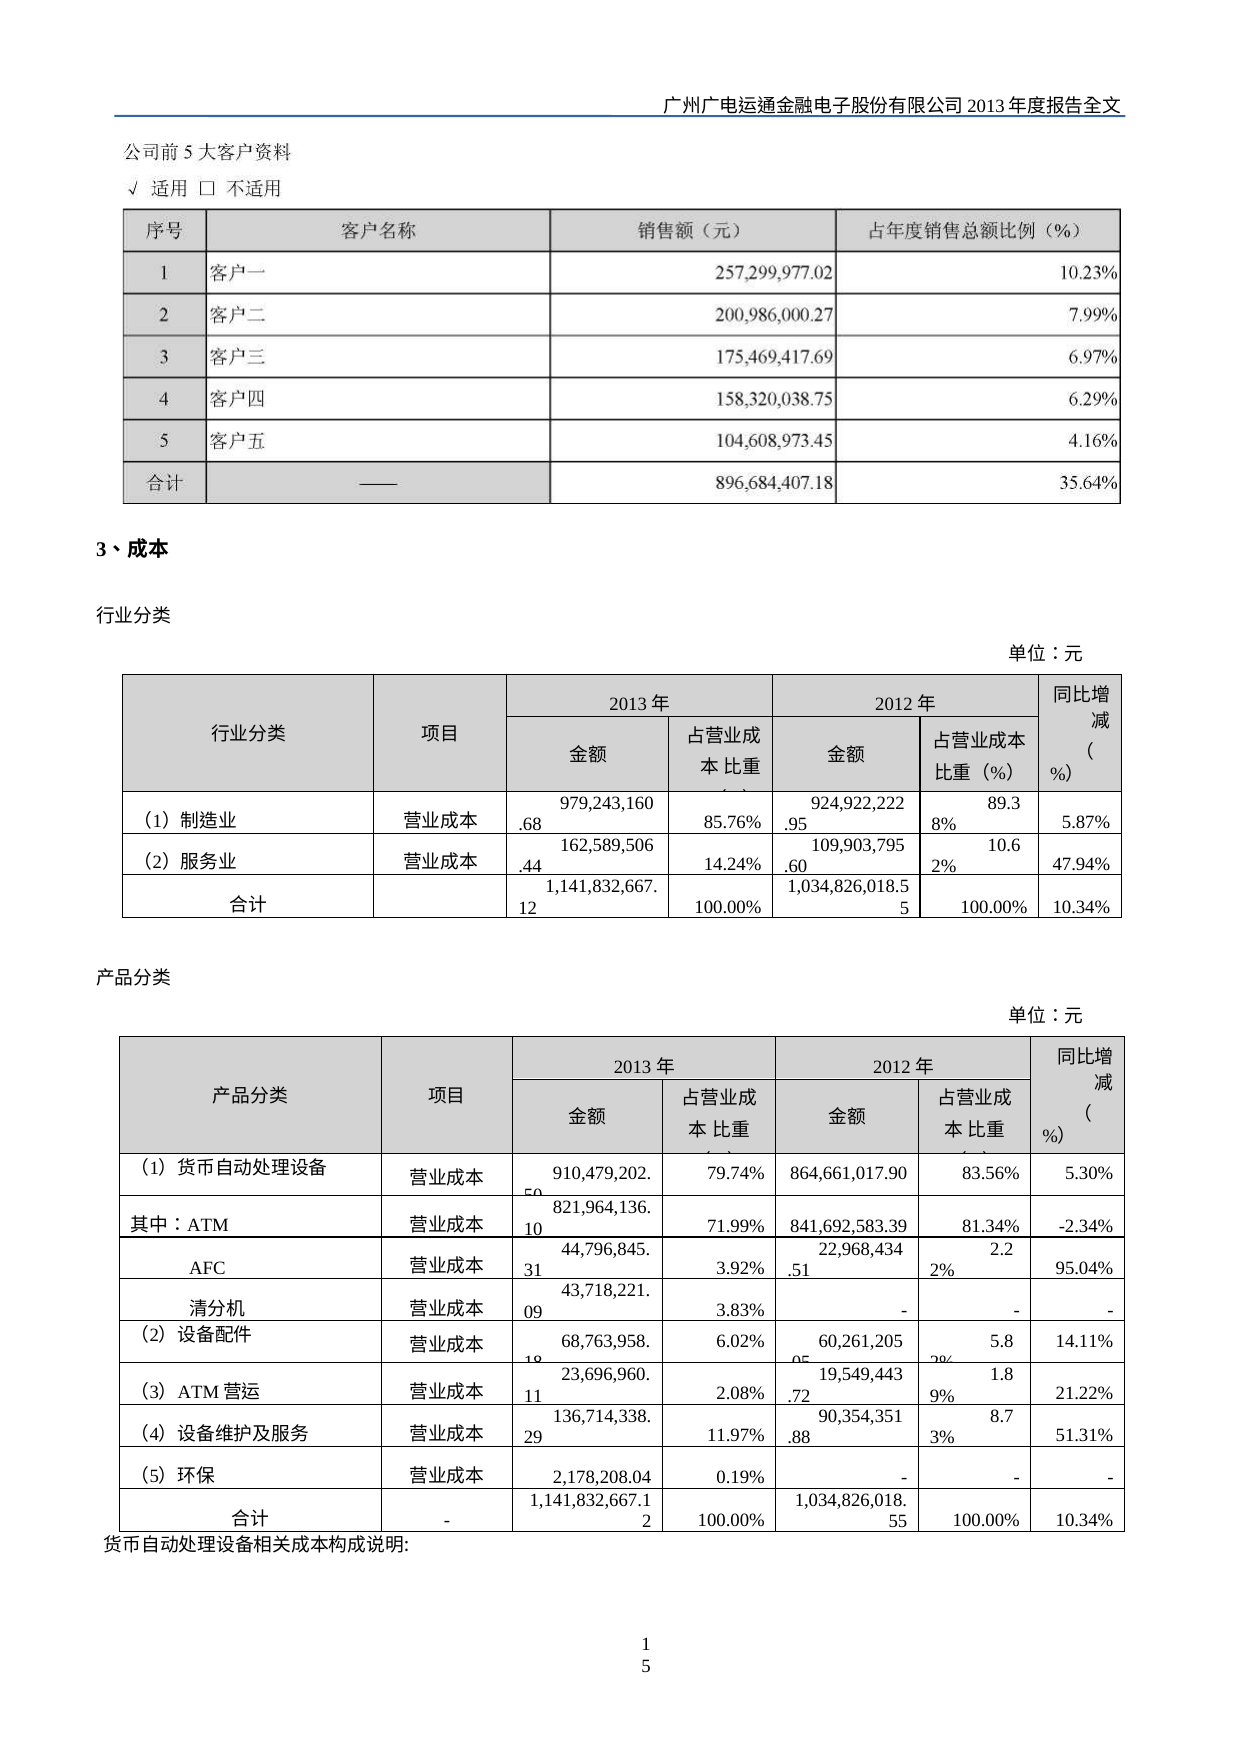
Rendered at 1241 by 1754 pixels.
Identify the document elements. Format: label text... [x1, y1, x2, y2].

table_cell （5）环保 [120, 1447, 381, 1488]
text 货币自动处理设备相关成本构成说明: [104, 1532, 1148, 1557]
table_cell 23,696,960.11 [513, 1363, 662, 1404]
table_header 同比增减 （%） [1039, 675, 1121, 791]
table_cell 924,922,222.95 [773, 792, 919, 833]
table_cell 6.02% [663, 1321, 775, 1362]
table_cell 占营业成本 比重（%） [919, 1080, 1030, 1153]
table_cell 21.22% [1031, 1363, 1124, 1404]
table_cell 864,661,017.90 [776, 1154, 918, 1195]
table_cell 68,763,958.18 [513, 1321, 662, 1362]
table_cell 10.34% [1031, 1489, 1124, 1531]
table_cell 19,549,443.72 [776, 1363, 918, 1404]
table_cell - [776, 1279, 918, 1320]
table_cell （1）制造业 [123, 792, 373, 833]
table_cell 979,243,160.68 [507, 792, 668, 833]
table_cell 营业成本 [382, 1321, 512, 1362]
table_cell 841,692,583.39 [776, 1196, 918, 1236]
table_header 2013 年 [513, 1037, 775, 1078]
table_cell 43,718,221.09 [513, 1279, 662, 1320]
table_cell （4）设备维护及服务 [120, 1405, 381, 1446]
table_cell 营业成本 [382, 1279, 512, 1320]
table_cell 营业成本 [382, 1196, 512, 1236]
table_cell 2.08% [663, 1363, 775, 1404]
table_cell -2.34% [1031, 1196, 1124, 1236]
text 3、成本 [96, 534, 1148, 563]
table_cell 71.99% [663, 1196, 775, 1236]
table_header 2013 年 [507, 675, 772, 716]
table_cell 83.56% [919, 1154, 1030, 1195]
table_cell 85.76% [669, 792, 772, 833]
table_cell 营业成本 [374, 834, 506, 874]
table_cell 2.22% [919, 1238, 1030, 1278]
table_header 同比增减 （%） [1031, 1037, 1124, 1153]
table_cell 90,354,351.88 [776, 1405, 918, 1446]
table_cell 100.00% [921, 875, 1038, 917]
table_cell 合计 [120, 1489, 381, 1531]
table_cell 89.38% [921, 792, 1038, 833]
table_cell 1,034,826,018.55 [773, 875, 919, 917]
table_cell 10.62% [921, 834, 1038, 874]
table_cell 清分机 [120, 1279, 381, 1320]
table_cell 81.34% [919, 1196, 1030, 1236]
table_cell 910,479,202.50 [513, 1154, 662, 1195]
table_cell 14.11% [1031, 1321, 1124, 1362]
table_cell 79.74% [663, 1154, 775, 1195]
table_header 产品分类 [120, 1037, 381, 1153]
table_cell 营业成本 [382, 1154, 512, 1195]
table_cell - [919, 1447, 1030, 1488]
table_cell 金额 [507, 717, 668, 791]
table_cell 占营业成本 比重（%） [921, 717, 1038, 791]
table_cell （1）货币自动处理设备 [120, 1154, 381, 1195]
table_cell 821,964,136.10 [513, 1196, 662, 1236]
table_cell 47.94% [1039, 834, 1121, 874]
table_header 2012 年 [776, 1037, 1030, 1078]
table_cell 95.04% [1031, 1238, 1124, 1278]
table_cell 营业成本 [382, 1238, 512, 1278]
table_cell 100.00% [663, 1489, 775, 1531]
table_cell 营业成本 [382, 1447, 512, 1488]
table_cell 金额 [776, 1080, 918, 1153]
table_cell 3.92% [663, 1238, 775, 1278]
table_cell 营业成本 [374, 792, 506, 833]
table_cell - [382, 1489, 512, 1531]
table_cell 2,178,208.04 [513, 1447, 662, 1488]
table_cell 营业成本 [382, 1405, 512, 1446]
table_cell 100.00% [919, 1489, 1030, 1531]
table_cell 1,034,826,018.55 [776, 1489, 918, 1531]
table_cell 1.89% [919, 1363, 1030, 1404]
table_cell 136,714,338.29 [513, 1405, 662, 1446]
table_header 2012 年 [773, 675, 1038, 716]
table_cell 60,261,205.05 [776, 1321, 918, 1362]
table_cell 其中：ATM [120, 1196, 381, 1236]
table_cell 0.19% [663, 1447, 775, 1488]
table_cell - [1031, 1279, 1124, 1320]
table_cell 100.00% [669, 875, 772, 917]
table_cell 占营业成本 比重（%） [663, 1080, 775, 1153]
table_cell 营业成本 [382, 1363, 512, 1404]
table_cell 22,968,434.51 [776, 1238, 918, 1278]
table_cell （2）设备配件 [120, 1321, 381, 1362]
table_cell - [1031, 1447, 1124, 1488]
table_cell 1,141,832,667.12 [513, 1489, 662, 1531]
table_cell （3）ATM营运 [120, 1363, 381, 1404]
table_cell 162,589,506.44 [507, 834, 668, 874]
table_cell - [919, 1279, 1030, 1320]
text 行业分类 [96, 602, 1148, 628]
table_header 项目 [382, 1037, 512, 1153]
table_cell 14.24% [669, 834, 772, 874]
table_cell 占营业成本 比重（%） [669, 717, 772, 791]
table_cell 10.34% [1039, 875, 1121, 917]
table_header 行业分类 [123, 675, 373, 791]
table_cell 5.30% [1031, 1154, 1124, 1195]
table_cell 51.31% [1031, 1405, 1124, 1446]
table_cell 合计 [123, 875, 373, 917]
table_cell 5.87% [1039, 792, 1121, 833]
table_cell 44,796,845.31 [513, 1238, 662, 1278]
table_cell 5.82% [919, 1321, 1030, 1362]
table_cell （2）服务业 [123, 834, 373, 874]
table_cell - [776, 1447, 918, 1488]
table_cell [374, 875, 506, 917]
table_cell 109,903,795.60 [773, 834, 919, 874]
text 单位：元 [1008, 640, 1148, 666]
table_header 项目 [374, 675, 506, 791]
table_cell 11.97% [663, 1405, 775, 1446]
table_cell 1,141,832,667.12 [507, 875, 668, 917]
table_cell 金额 [513, 1080, 662, 1153]
table_cell 8.73% [919, 1405, 1030, 1446]
table_cell 金额 [773, 717, 919, 791]
table_cell 3.83% [663, 1279, 775, 1320]
picture [122, 143, 1121, 504]
text 产品分类 [96, 964, 1148, 989]
text 单位：元 [1008, 1002, 1148, 1028]
table_cell AFC [120, 1238, 381, 1278]
